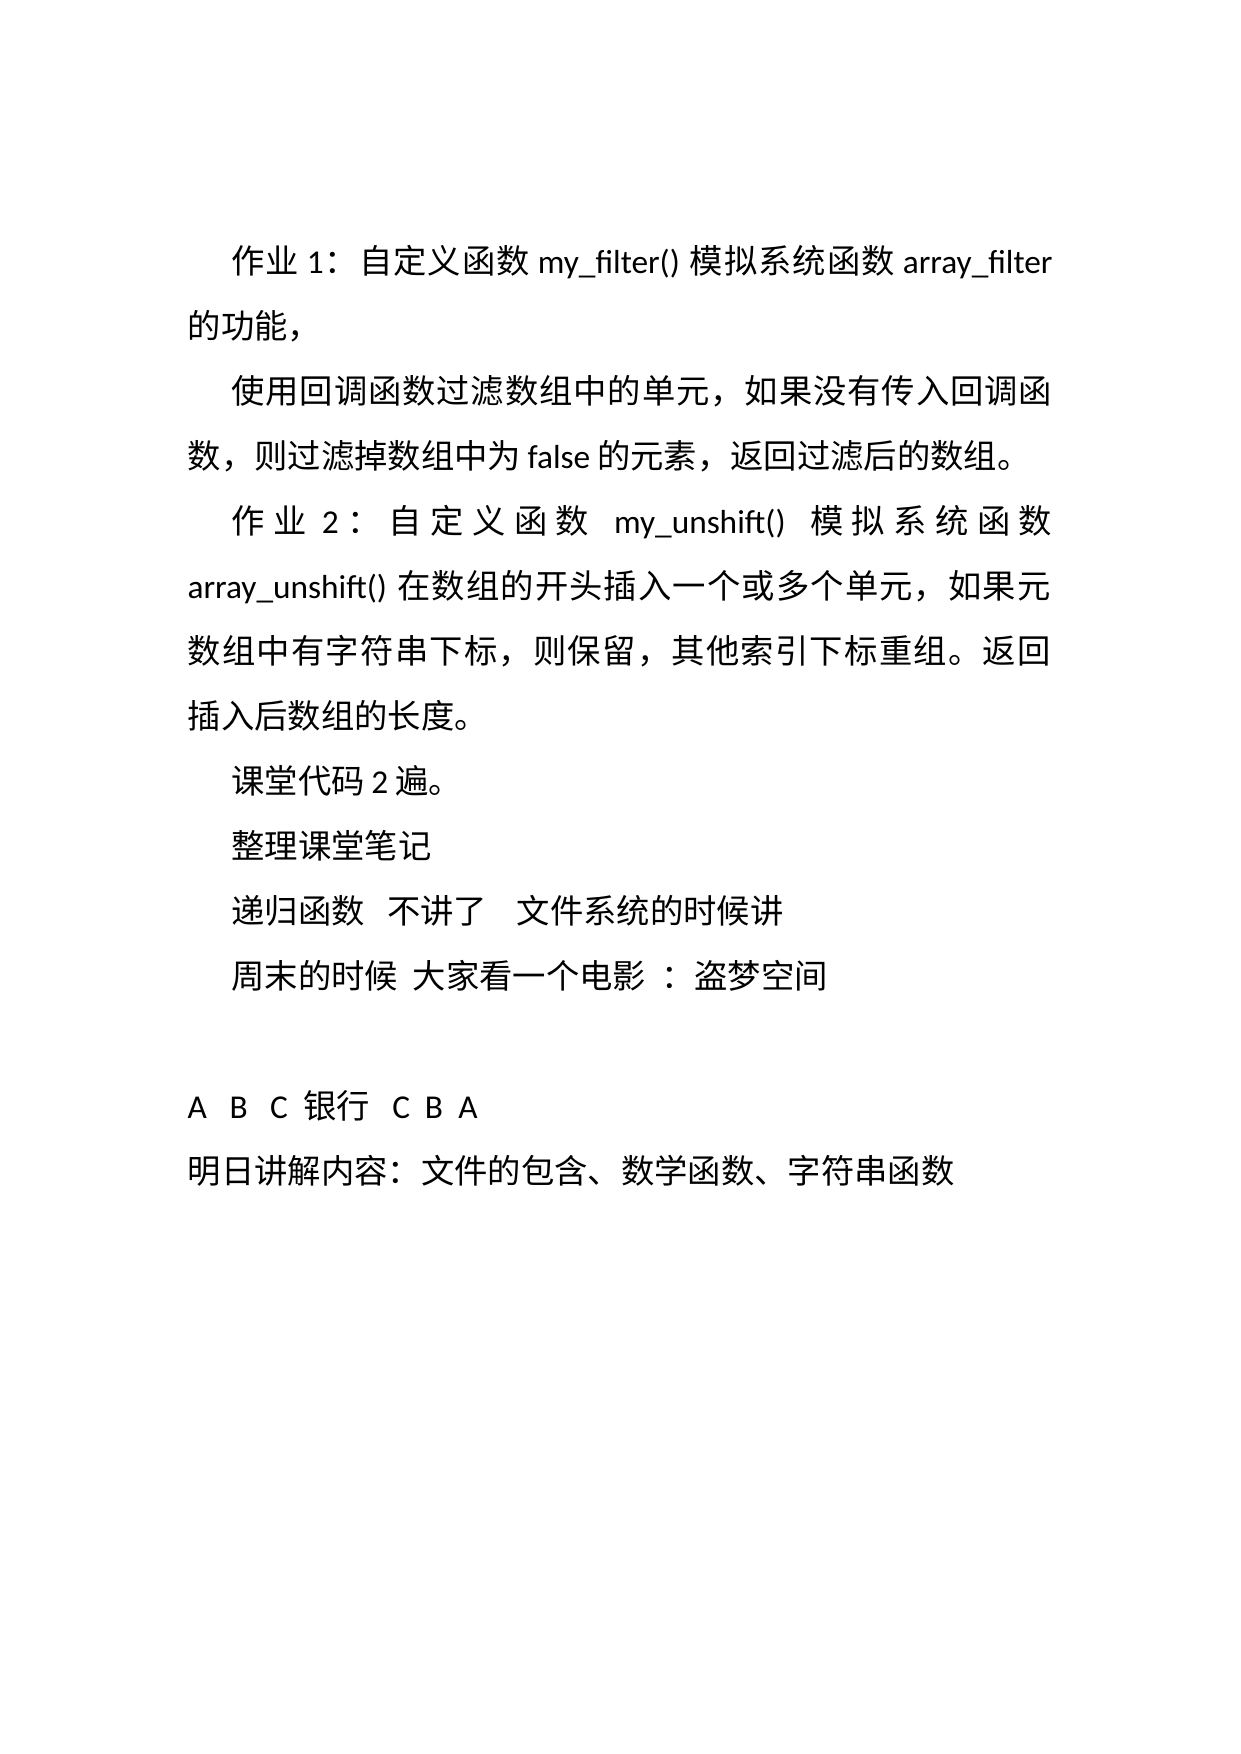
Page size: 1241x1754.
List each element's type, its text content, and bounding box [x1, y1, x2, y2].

text 整理课堂笔记 [187, 812, 1053, 877]
text A B C 银行 C B A [187, 1072, 1053, 1137]
text 周末的时候 大家看一个电影 ：盗梦空间 [187, 942, 1053, 1007]
text 作业2：自定义函数 my_unshift() 模拟系统函数array_unshift() 在数组的开头插入一个或多个单元，如果元数组中有字符串下标，则保留，其他索引下标重组。返回插入后数组的长度。 [187, 487, 1053, 747]
text 递归函数 不讲了 文件系统的时候讲 [187, 877, 1053, 942]
text 课堂代码2遍。 [187, 747, 1053, 812]
text 使用回调函数过滤数组中的单元，如果没有传入回调函数，则过滤掉数组中为false的元素，返回过滤后的数组。 [187, 357, 1053, 487]
text 明日讲解内容：文件的包含、数学函数、字符串函数 [187, 1137, 1053, 1202]
text 作业1：自定义函数my_filter() 模拟系统函数array_filter的功能， [187, 227, 1053, 357]
